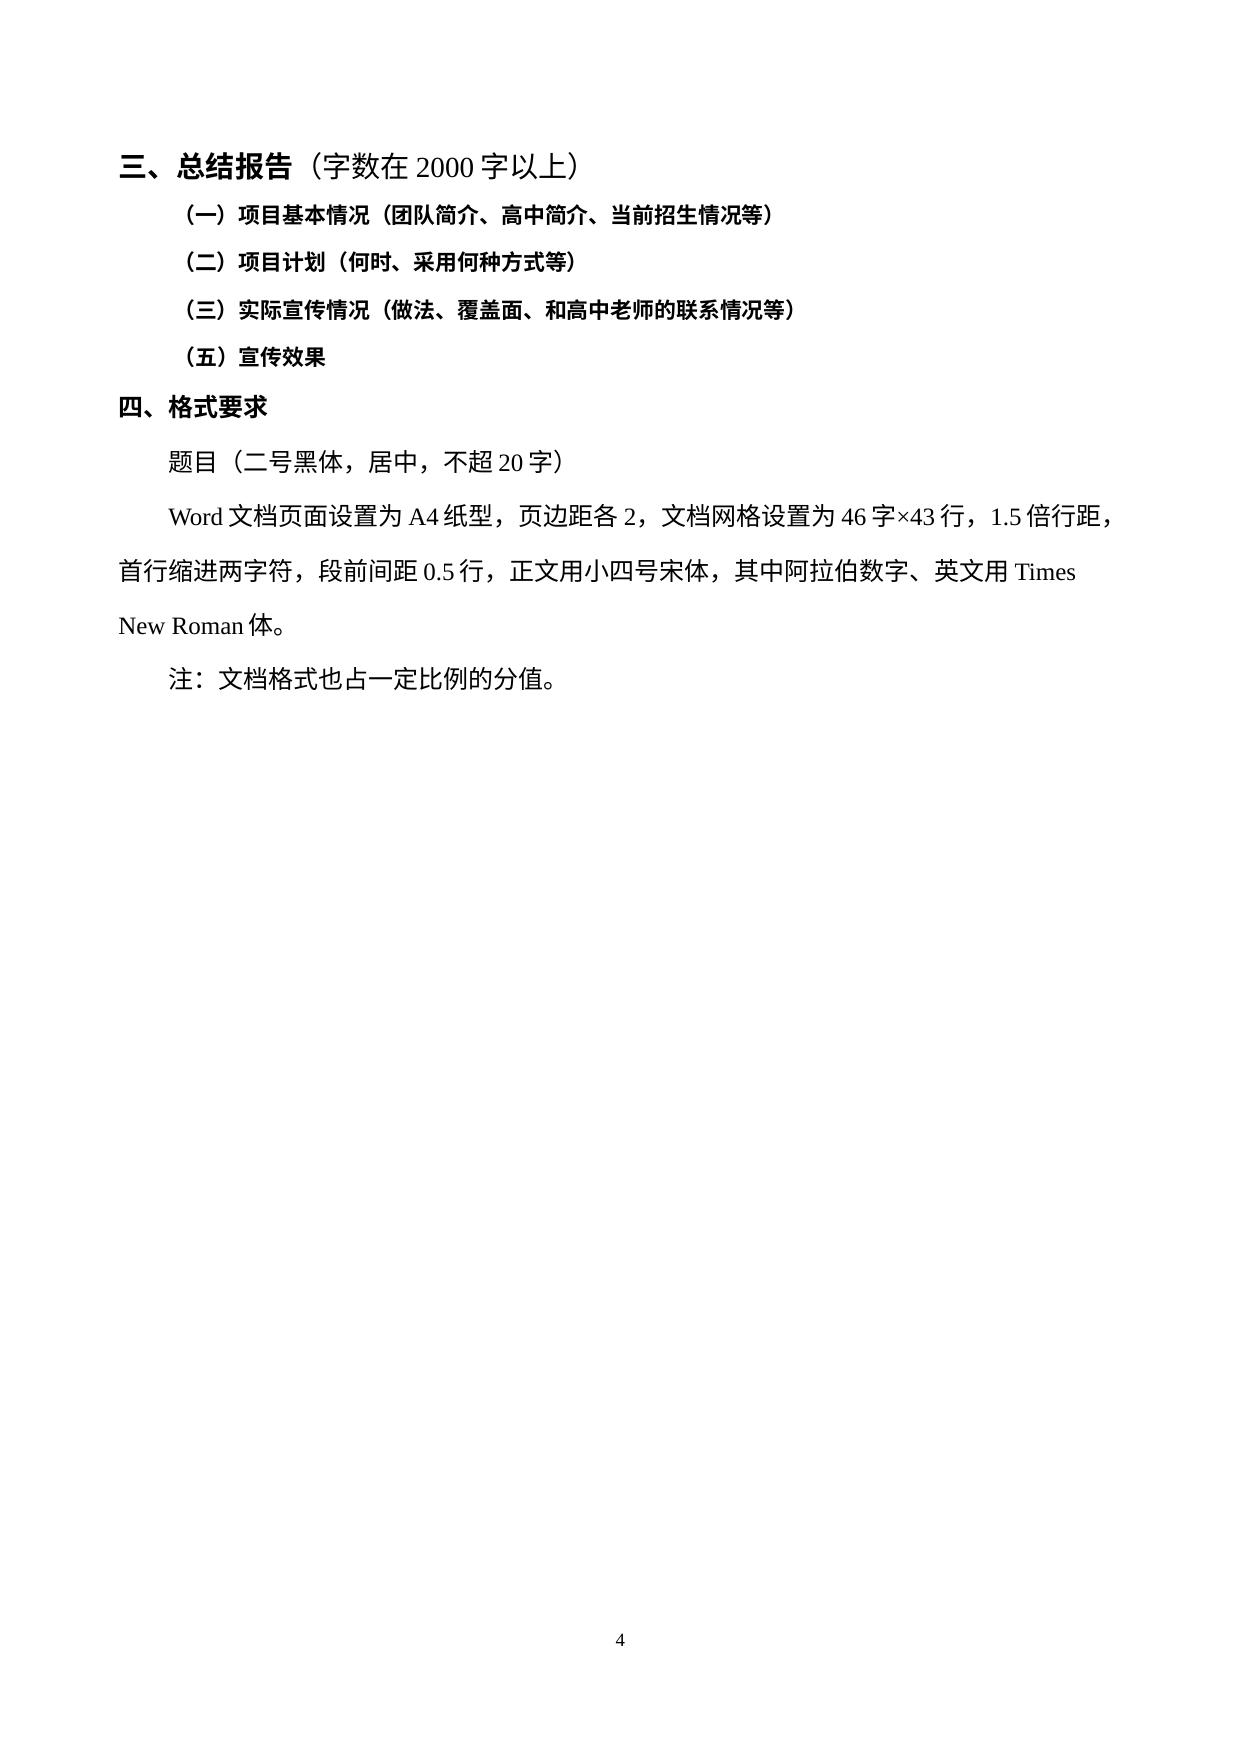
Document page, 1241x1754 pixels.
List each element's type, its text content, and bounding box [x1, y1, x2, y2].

text 题目（二号黑体，居中，不超20字） [118, 442, 1122, 478]
text 四、格式要求 [118, 388, 1122, 424]
text （二）项目计划（何时、采用何种方式等） [173, 245, 1122, 277]
text 三、总结报告（字数在2000字以上） [118, 143, 1122, 185]
text （五）宣传效果 [118, 340, 1122, 372]
text （三）实际宣传情况（做法、覆盖面、和高中老师的联系情况等） [173, 293, 1122, 324]
text Word文档页面设置为A4纸型，页边距各2，文档网格设置为46字×43行，1.5倍行距，首行缩进两字符，段前间距0.5行，正文用小四号宋体，其中阿拉伯数字、英文用Times New Roman体。 [118, 497, 1122, 642]
text （一）项目基本情况（团队简介、高中简介、当前招生情况等） [173, 198, 1122, 229]
text 注：文档格式也占一定比例的分值。 [118, 660, 1122, 696]
